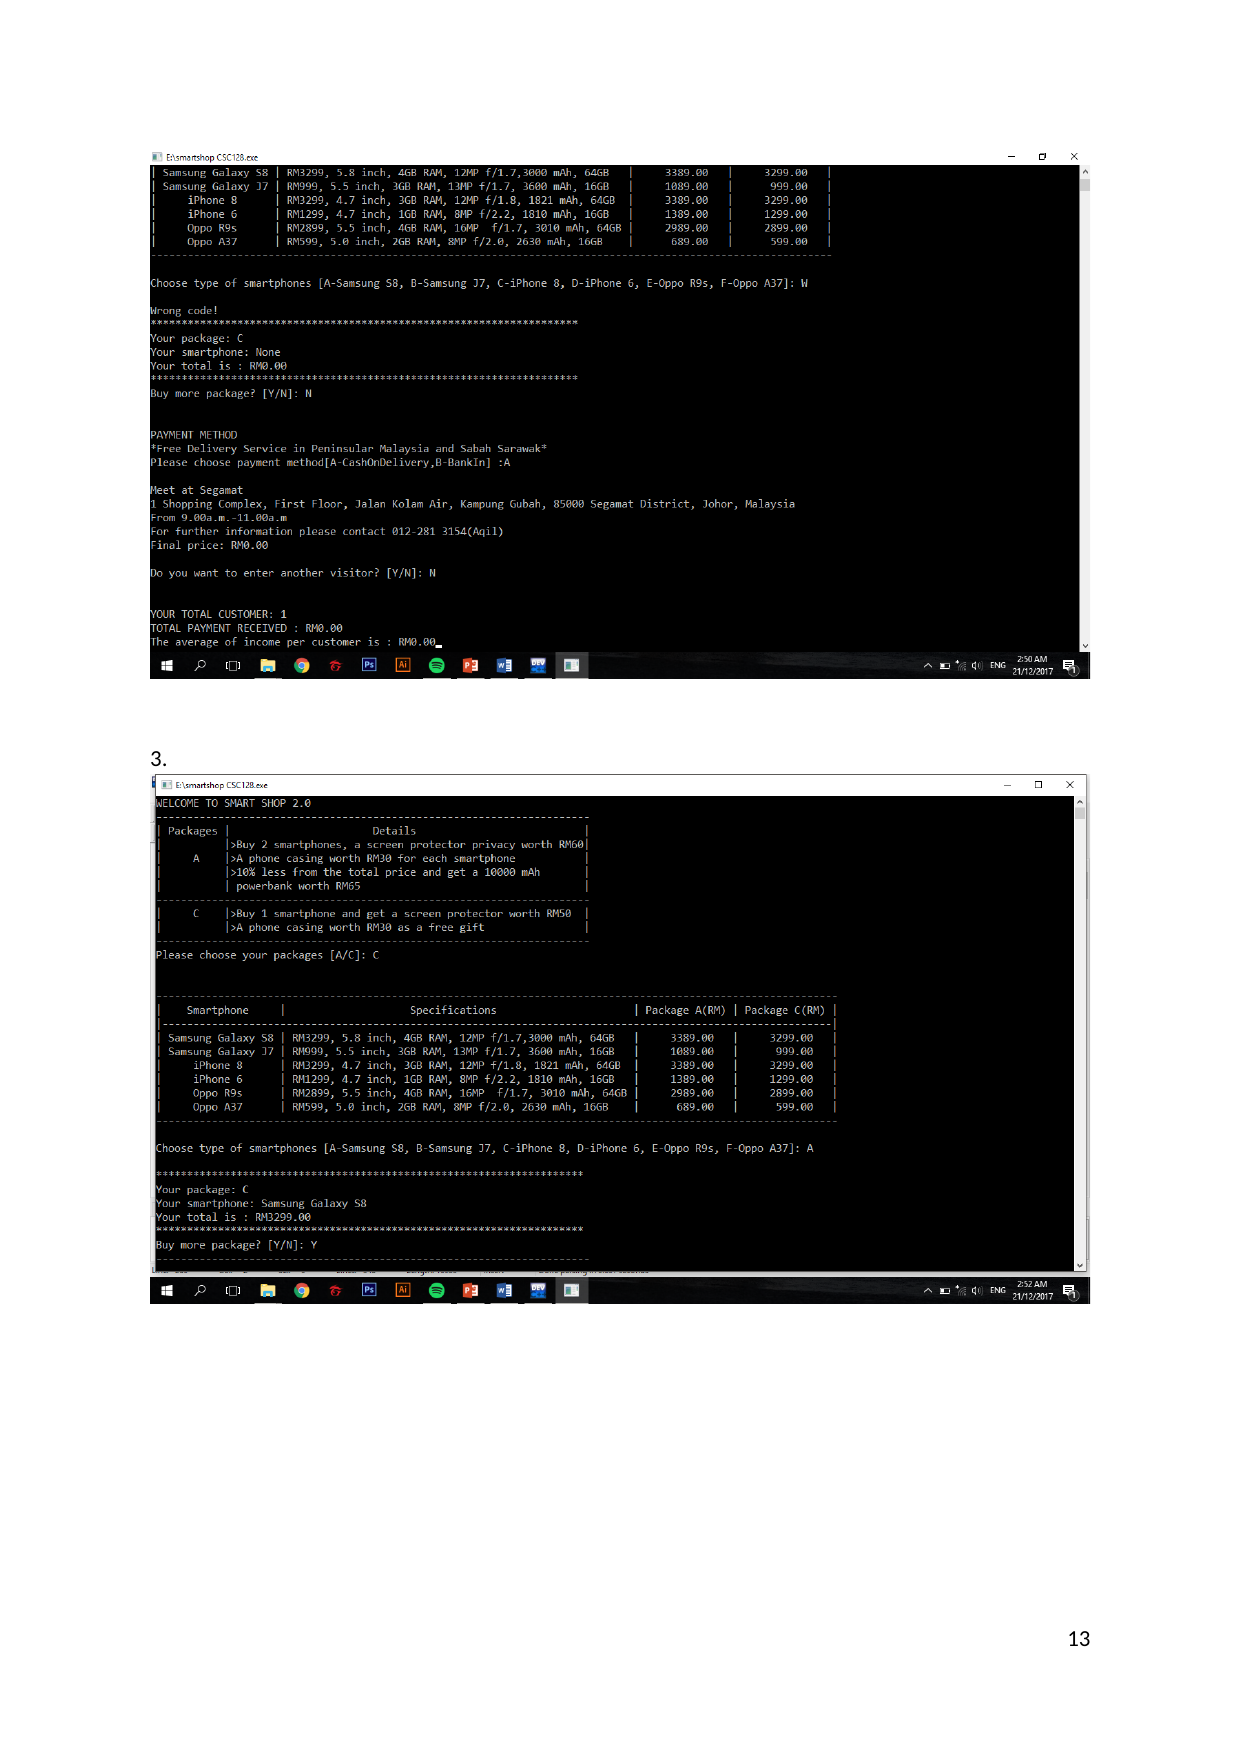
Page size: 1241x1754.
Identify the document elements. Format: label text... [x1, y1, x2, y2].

picture [150, 150, 1091, 679]
text 3. [150, 744, 1090, 774]
picture [150, 774, 1091, 1304]
